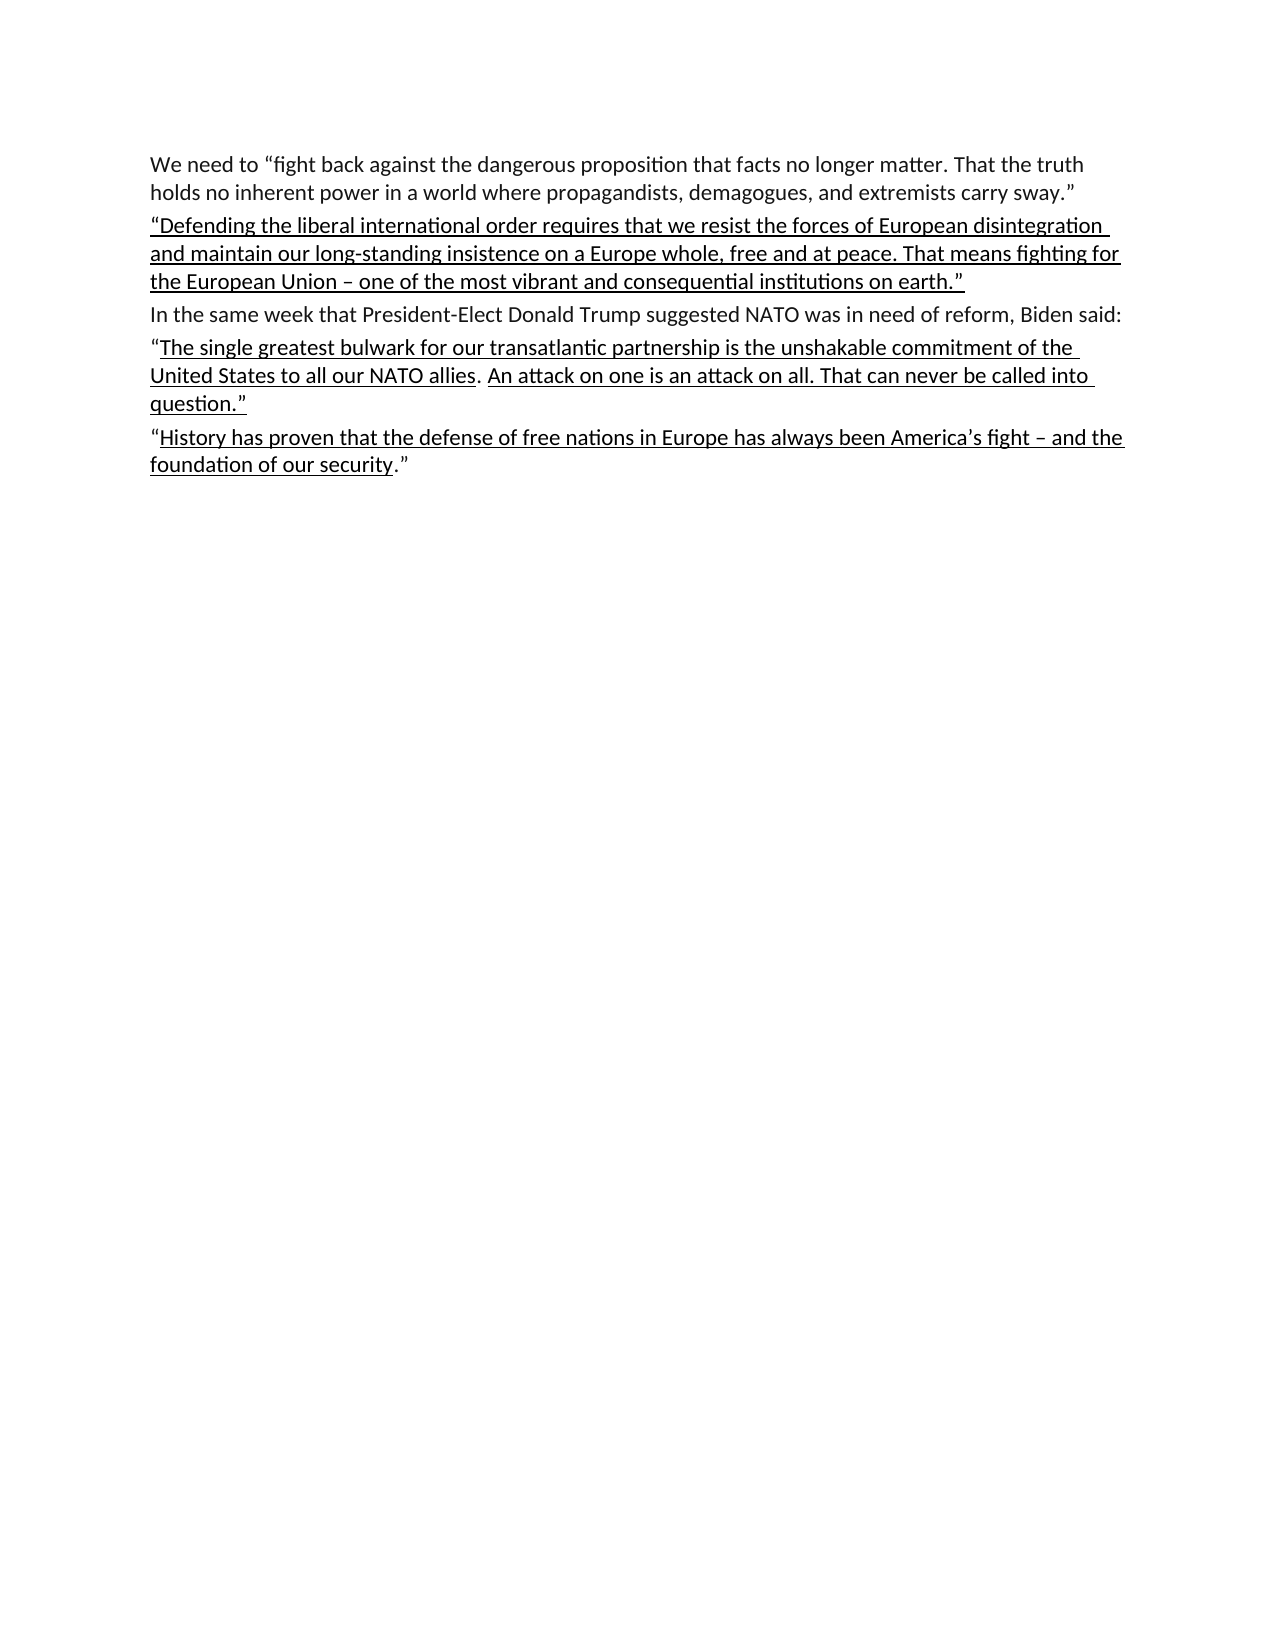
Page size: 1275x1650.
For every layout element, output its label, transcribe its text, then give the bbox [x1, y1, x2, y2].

text “History has proven that the defense of free nations in Europe has always been America’s fight – and the foundation of our security.” [150, 423, 1125, 479]
text “Defending the liberal international order requires that we resist the forces of European disintegration and maintain our long-standing insistence on a Europe whole, free and at peace. That means fighting for the European Union – one of the most vibrant and consequential institutions on earth.” [150, 211, 1125, 295]
text We need to “fight back against the dangerous proposition that facts no longer matter. That the truth holds no inherent power in a world where propagandists, demagogues, and extremists carry sway.” [150, 150, 1125, 206]
text In the same week that President-Elect Donald Trump suggested NATO was in need of reform, Biden said: [150, 300, 1125, 328]
text “The single greatest bulwark for our transatlantic partnership is the unshakable commitment of the United States to all our NATO allies. An attack on one is an attack on all. That can never be called into question.” [150, 333, 1125, 417]
